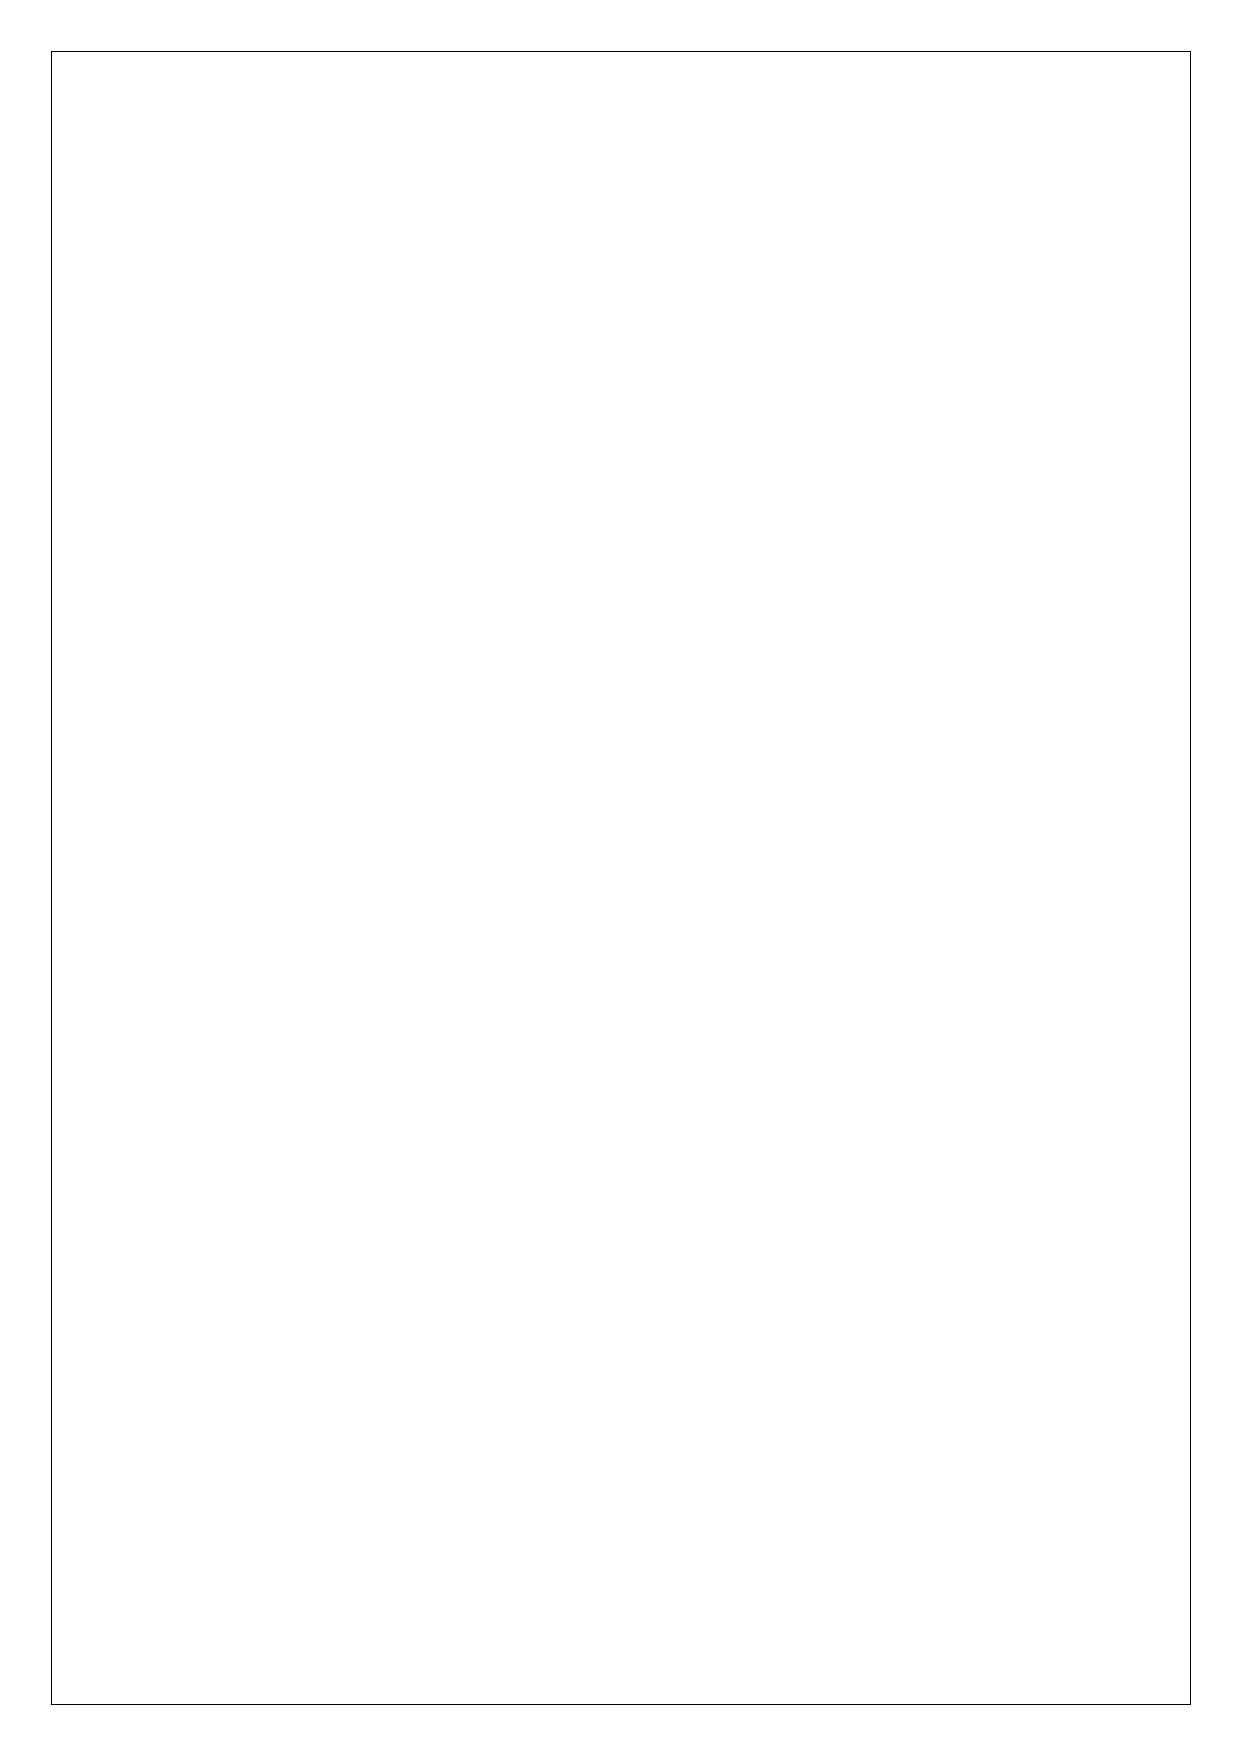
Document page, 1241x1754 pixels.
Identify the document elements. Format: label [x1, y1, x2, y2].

table_cell [52, 52, 1190, 1704]
